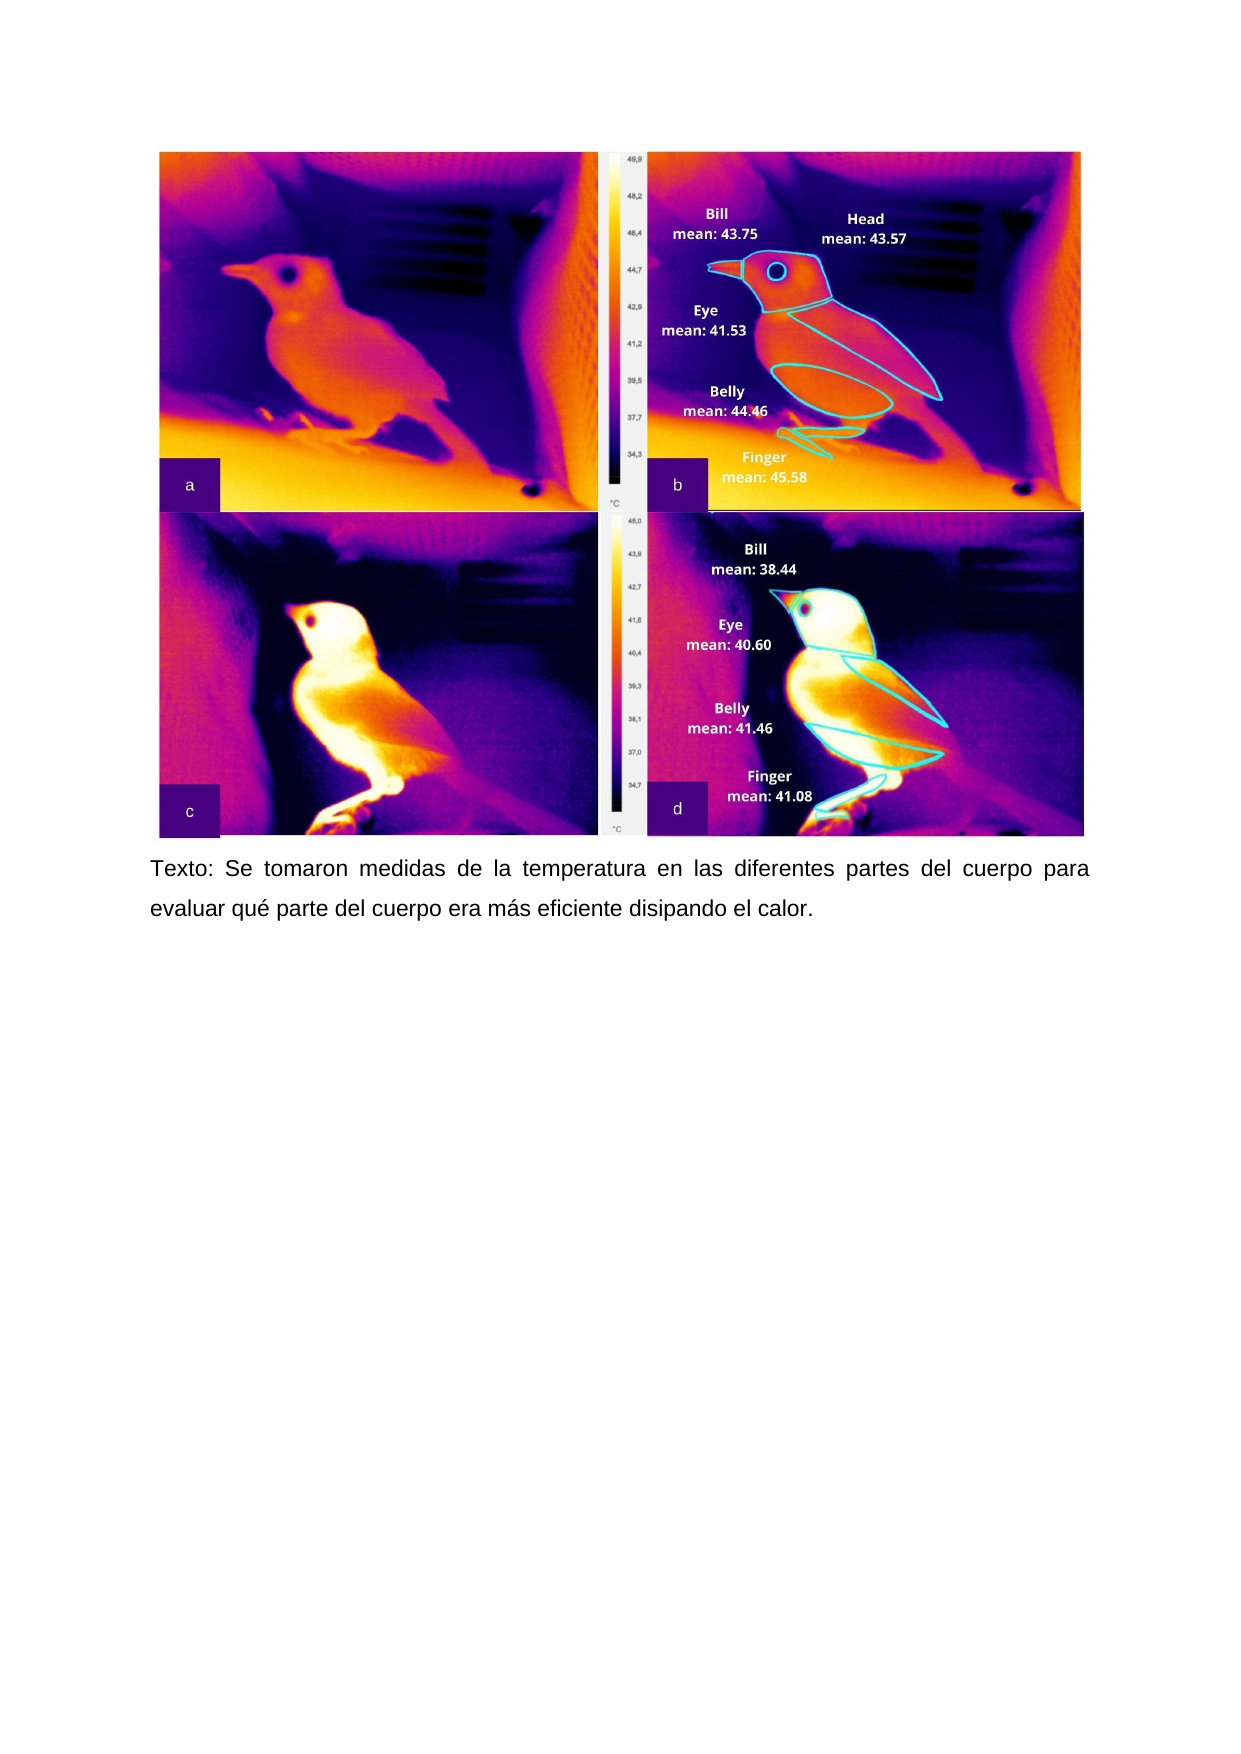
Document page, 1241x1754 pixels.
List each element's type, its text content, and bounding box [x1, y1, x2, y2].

picture [150, 150, 1091, 842]
text Texto: Se tomaron medidas de la temperatura en las diferentes partes del cuerpo para evaluar qué parte del cuerpo era más eficiente disipando el calor. [150, 855, 1090, 921]
